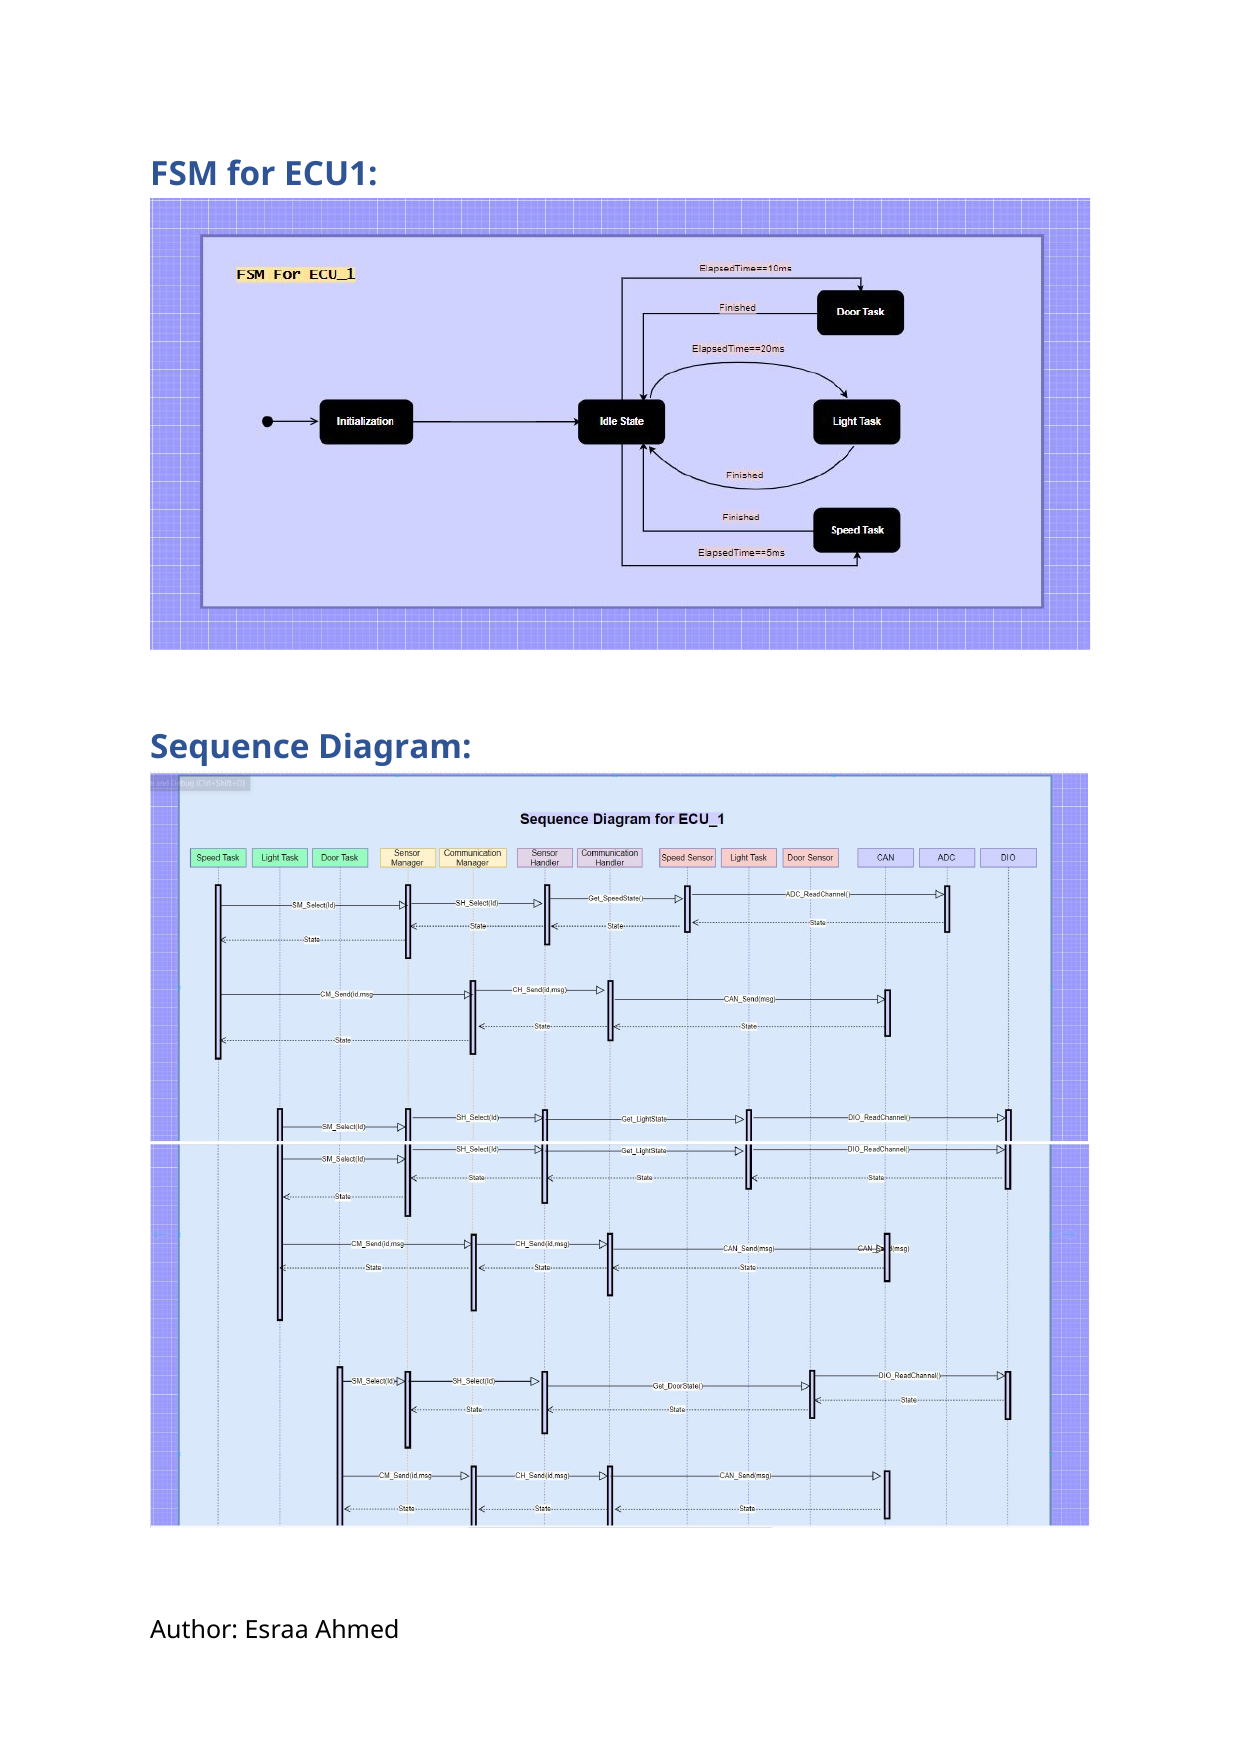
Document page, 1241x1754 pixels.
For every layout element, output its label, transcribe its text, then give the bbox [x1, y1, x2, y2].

subtitle Sequence Diagram: [150, 723, 1090, 768]
picture [150, 1144, 1091, 1528]
picture [150, 198, 1091, 650]
subtitle FSM for ECU1: [150, 150, 1090, 195]
picture [150, 771, 1088, 1142]
